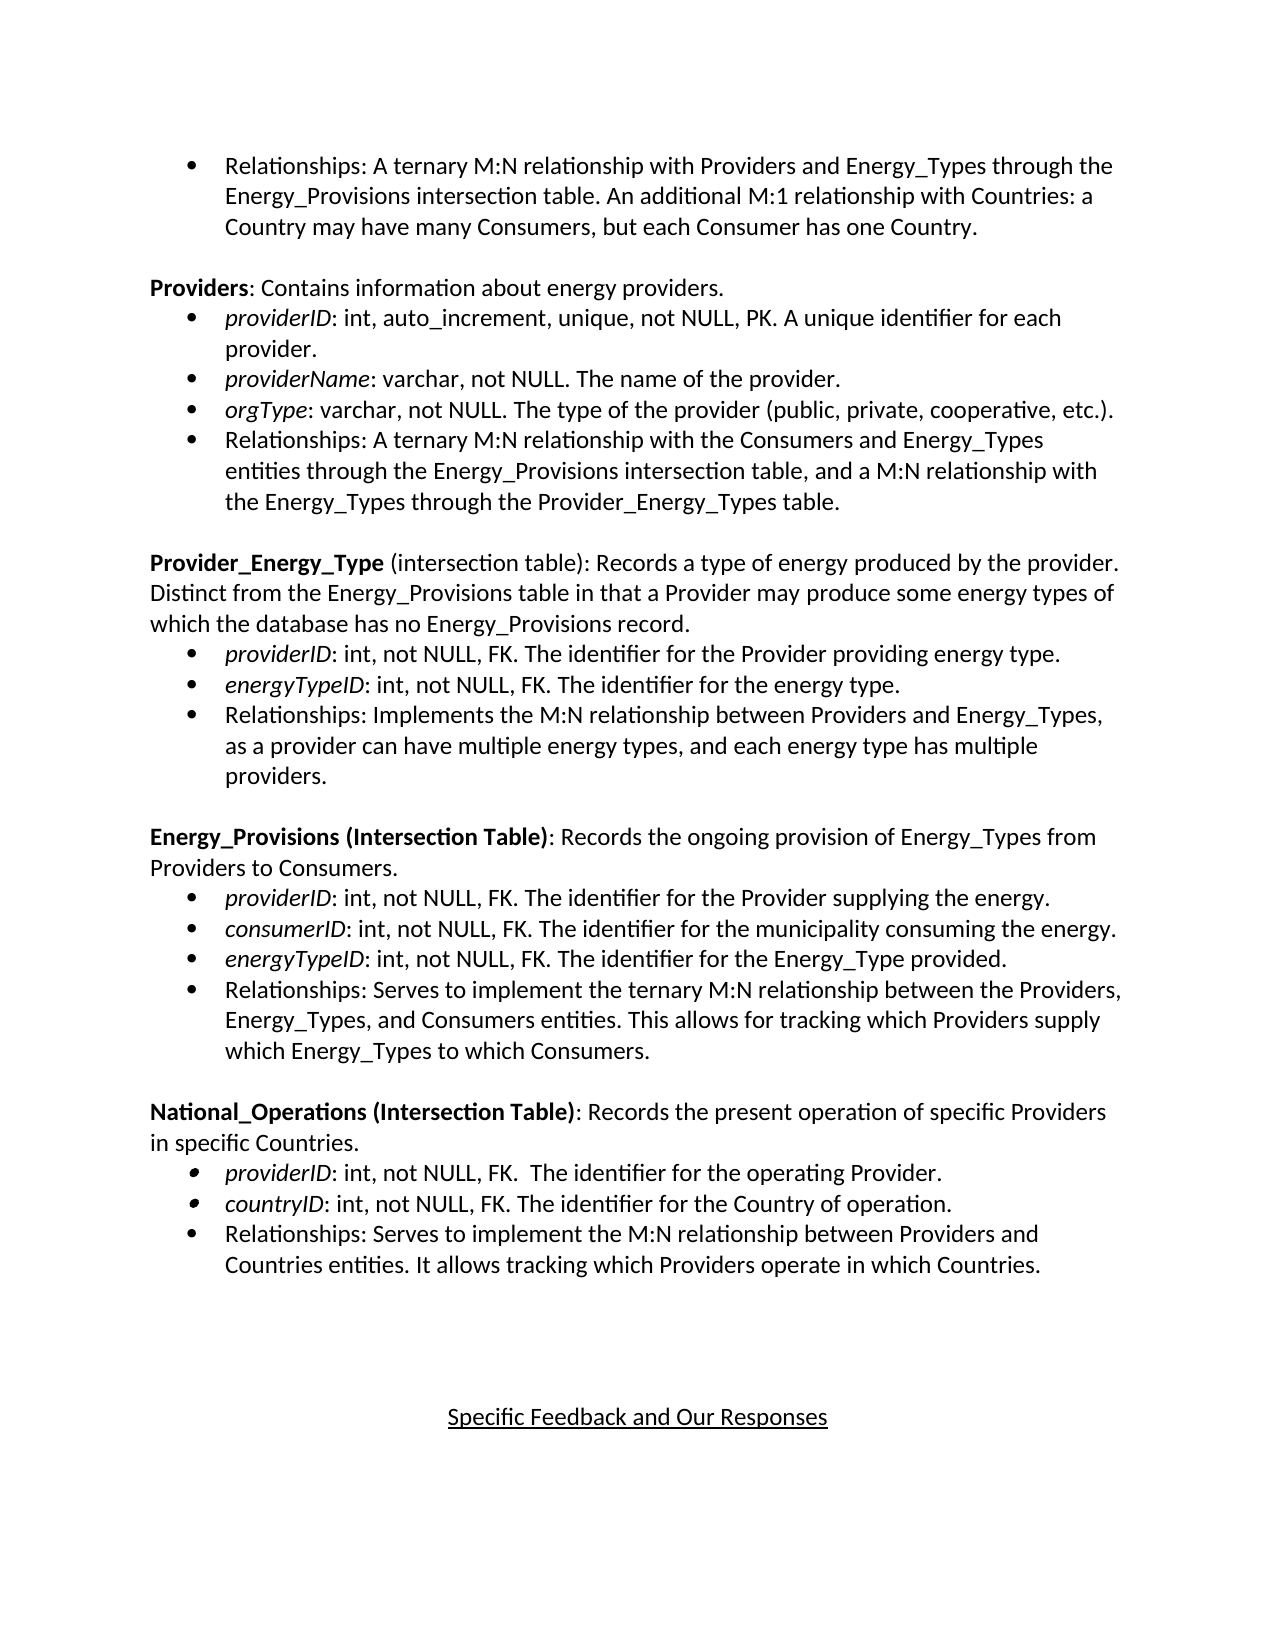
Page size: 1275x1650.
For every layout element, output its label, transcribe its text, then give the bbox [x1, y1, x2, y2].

list countryID: int, not NULL, FK. The identifier for the Country of operation. [187, 1188, 1125, 1218]
list consumerID: int, not NULL, FK. The identifier for the municipality consuming the energy. [187, 913, 1125, 943]
list energyTypeID: int, not NULL, FK. The identifier for the Energy_Type provided. [187, 943, 1125, 974]
list energyTypeID: int, not NULL, FK. The identifier for the energy type. [187, 669, 1125, 699]
list orgType: varchar, not NULL. The type of the provider (public, private, cooperative, etc.). [187, 394, 1125, 425]
list Relationships: Serves to implement the ternary M:N relationship between the Providers, Energy_Types, and Consumers entities. This allows for tracking which Providers supply which Energy_Types to which Consumers. [187, 974, 1125, 1066]
list Relationships: Implements the M:N relationship between Providers and Energy_Types, as a provider can have multiple energy types, and each energy type has multiple providers. [187, 699, 1125, 791]
list providerID: int, not NULL, FK. The identifier for the operating Provider. [187, 1157, 1125, 1188]
text Energy_Provisions (Intersection Table): Records the ongoing provision of Energy_Types from Providers to Consumers. [150, 821, 1125, 882]
list providerID: int, not NULL, FK. The identifier for the Provider supplying the energy. [187, 882, 1125, 913]
list Relationships: A ternary M:N relationship with Providers and Energy_Types through the Energy_Provisions intersection table. An additional M:1 relationship with Countries: a Country may have many Consumers, but each Consumer has one Country. [187, 150, 1125, 242]
list providerID: int, auto_increment, unique, not NULL, PK. A unique identifier for each provider. [187, 303, 1125, 364]
list providerID: int, not NULL, FK. The identifier for the Provider providing energy type. [187, 638, 1125, 669]
list Relationships: A ternary M:N relationship with the Consumers and Energy_Types entities through the Energy_Provisions intersection table, and a M:N relationship with the Energy_Types through the Provider_Energy_Types table. [187, 425, 1125, 516]
list Provider_Energy_Type (intersection table): Records a type of energy produced by the provider. Distinct from the Energy_Provisions table in that a Provider may produce some energy types of which the database has no Energy_Provisions record. [150, 547, 1125, 638]
list National_Operations (Intersection Table): Records the present operation of specific Providers in specific Countries. [150, 1096, 1125, 1157]
text Providers: Contains information about energy providers. [150, 272, 1125, 303]
list providerName: varchar, not NULL. The name of the provider. [187, 364, 1125, 394]
list Specific Feedback and Our Responses [150, 1401, 1125, 1432]
list Relationships: Serves to implement the M:N relationship between Providers and Countries entities. It allows tracking which Providers operate in which Countries. [187, 1218, 1125, 1279]
